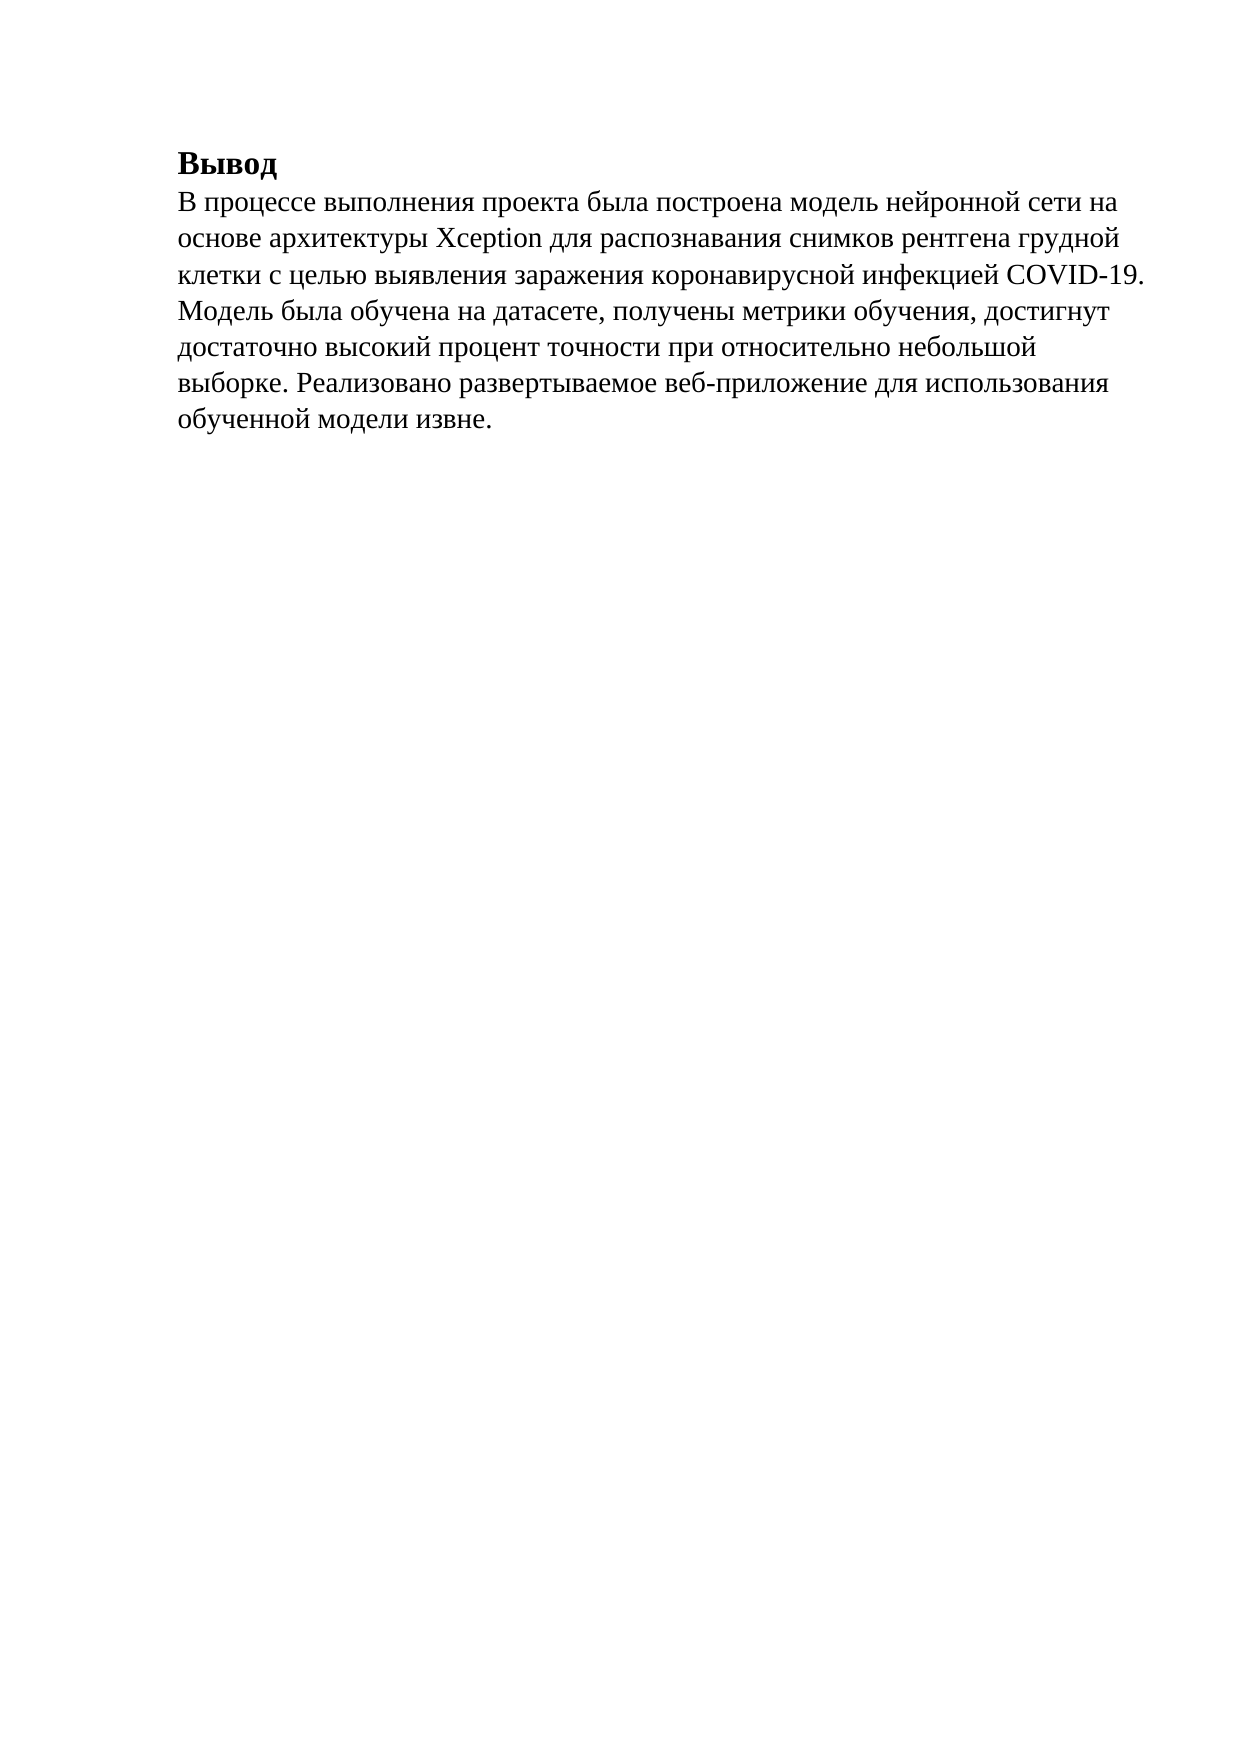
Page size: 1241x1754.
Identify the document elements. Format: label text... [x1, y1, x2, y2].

text В процессе выполнения проекта была построена модель нейронной сети на основе архитектуры Xception для распознавания снимков рентгена грудной клетки с целью выявления заражения коронавирусной инфекцией COVID-19. Модель была обучена на датасете, получены метрики обучения, достигнут достаточно высокий процент точности при относительно небольшой выборке. Реализовано развертываемое веб-приложение для использования обученной модели извне. [177, 184, 1152, 435]
subtitle Вывод [177, 143, 1152, 181]
